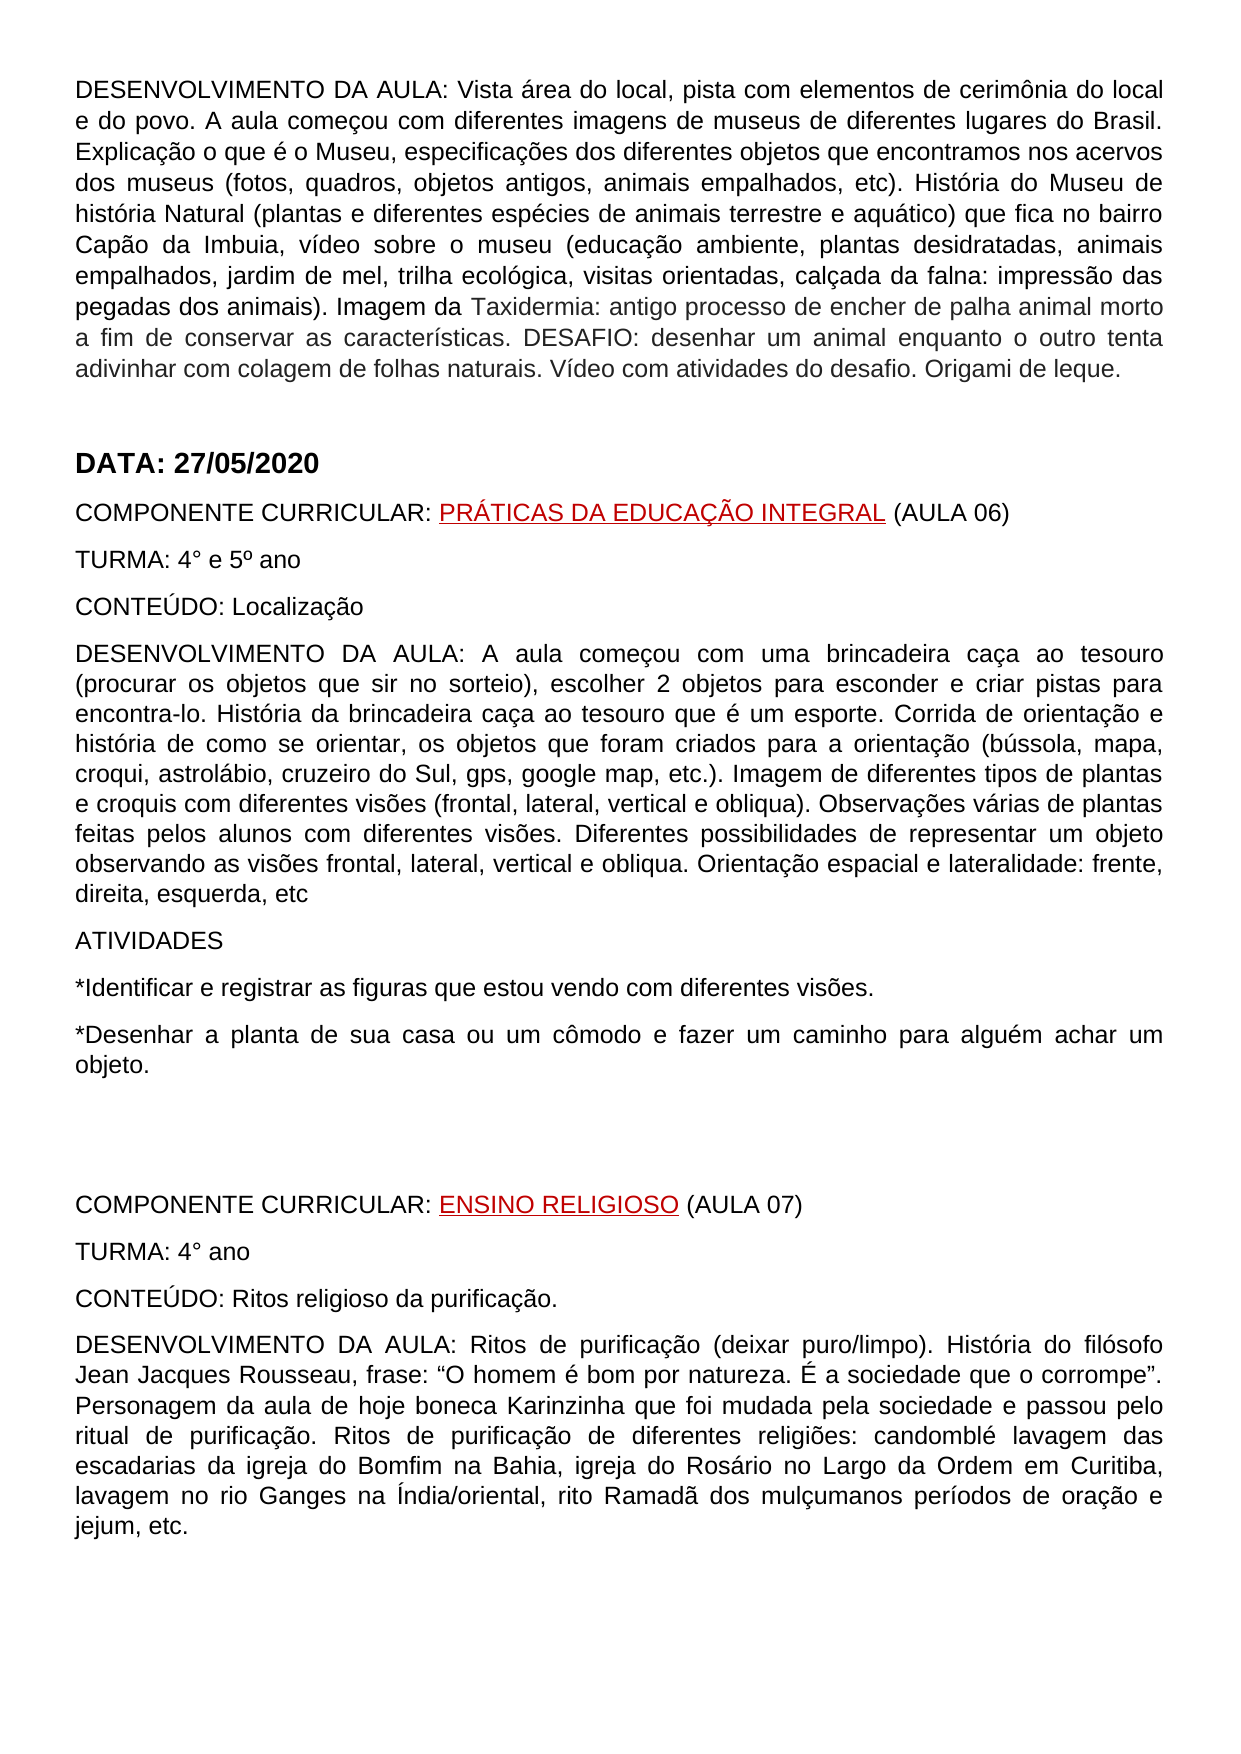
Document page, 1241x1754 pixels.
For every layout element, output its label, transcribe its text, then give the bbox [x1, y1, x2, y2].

text DESENVOLVIMENTO DA AULA: Vista área do local, pista com elementos de cerimônia do local e do povo. A aula começou com diferentes imagens de museus de diferentes lugares do Brasil. Explicação o que é o Museu, especificações dos diferentes objetos que encontramos nos acervos dos museus (fotos, quadros, objetos antigos, animais empalhados, etc). História do Museu de história Natural (plantas e diferentes espécies de animais terrestre e aquático) que fica no bairro Capão da Imbuia, vídeo sobre o museu (educação ambiente, plantas desidratadas, animais empalhados, jardim de mel, trilha ecológica, visitas orientadas, calçada da falna: impressão das pegadas dos animais). Imagem da Taxidermia: antigo processo de encher de palha animal morto a fim de conservar as características. DESAFIO: desenhar um animal enquanto o outro tenta adivinhar com colagem de folhas naturais. Vídeo com atividades do desafio. Origami de leque. [75, 75, 1165, 383]
text *Identificar e registrar as figuras que estou vendo com diferentes visões. [75, 973, 1165, 1002]
text *Desenhar a planta de sua casa ou um cômodo e fazer um caminho para alguém achar um objeto. [75, 1020, 1165, 1078]
text TURMA: 4° e 5º ano [75, 545, 1165, 574]
text CONTEÚDO: Ritos religioso da purificação. [75, 1284, 1165, 1312]
text DATA: 27/05/2020 [75, 446, 1165, 480]
text ATIVIDADES [75, 926, 1165, 955]
text CONTEÚDO: Localização [75, 592, 1165, 621]
text TURMA: 4° ano [75, 1237, 1165, 1266]
text DESENVOLVIMENTO DA AULA: Ritos de purificação (deixar puro/limpo). História do filósofo Jean Jacques Rousseau, frase: “O homem é bom por natureza. É a sociedade que o corrompe”. Personagem da aula de hoje boneca Karinzinha que foi mudada pela sociedade e passou pelo ritual de purificação. Ritos de purificação de diferentes religiões: candomblé lavagem das escadarias da igreja do Bomfim na Bahia, igreja do Rosário no Largo da Ordem em Curitiba, lavagem no rio Ganges na Índia/oriental, rito Ramadã dos mulçumanos períodos de oração e jejum, etc. [75, 1330, 1165, 1540]
text COMPONENTE CURRICULAR: ENSINO RELIGIOSO (AULA 07) [75, 1190, 1165, 1219]
text DESENVOLVIMENTO DA AULA: A aula começou com uma brincadeira caça ao tesouro (procurar os objetos que sir no sorteio), escolher 2 objetos para esconder e criar pistas para encontra-lo. História da brincadeira caça ao tesouro que é um esporte. Corrida de orientação e história de como se orientar, os objetos que foram criados para a orientação (bússola, mapa, croqui, astrolábio, cruzeiro do Sul, gps, google map, etc.). Imagem de diferentes tipos de plantas e croquis com diferentes visões (frontal, lateral, vertical e obliqua). Observações várias de plantas feitas pelos alunos com diferentes visões. Diferentes possibilidades de representar um objeto observando as visões frontal, lateral, vertical e obliqua. Orientação espacial e lateralidade: frente, direita, esquerda, etc [75, 638, 1165, 908]
text COMPONENTE CURRICULAR: PRÁTICAS DA EDUCAÇÃO INTEGRAL (AULA 06) [75, 498, 1165, 527]
